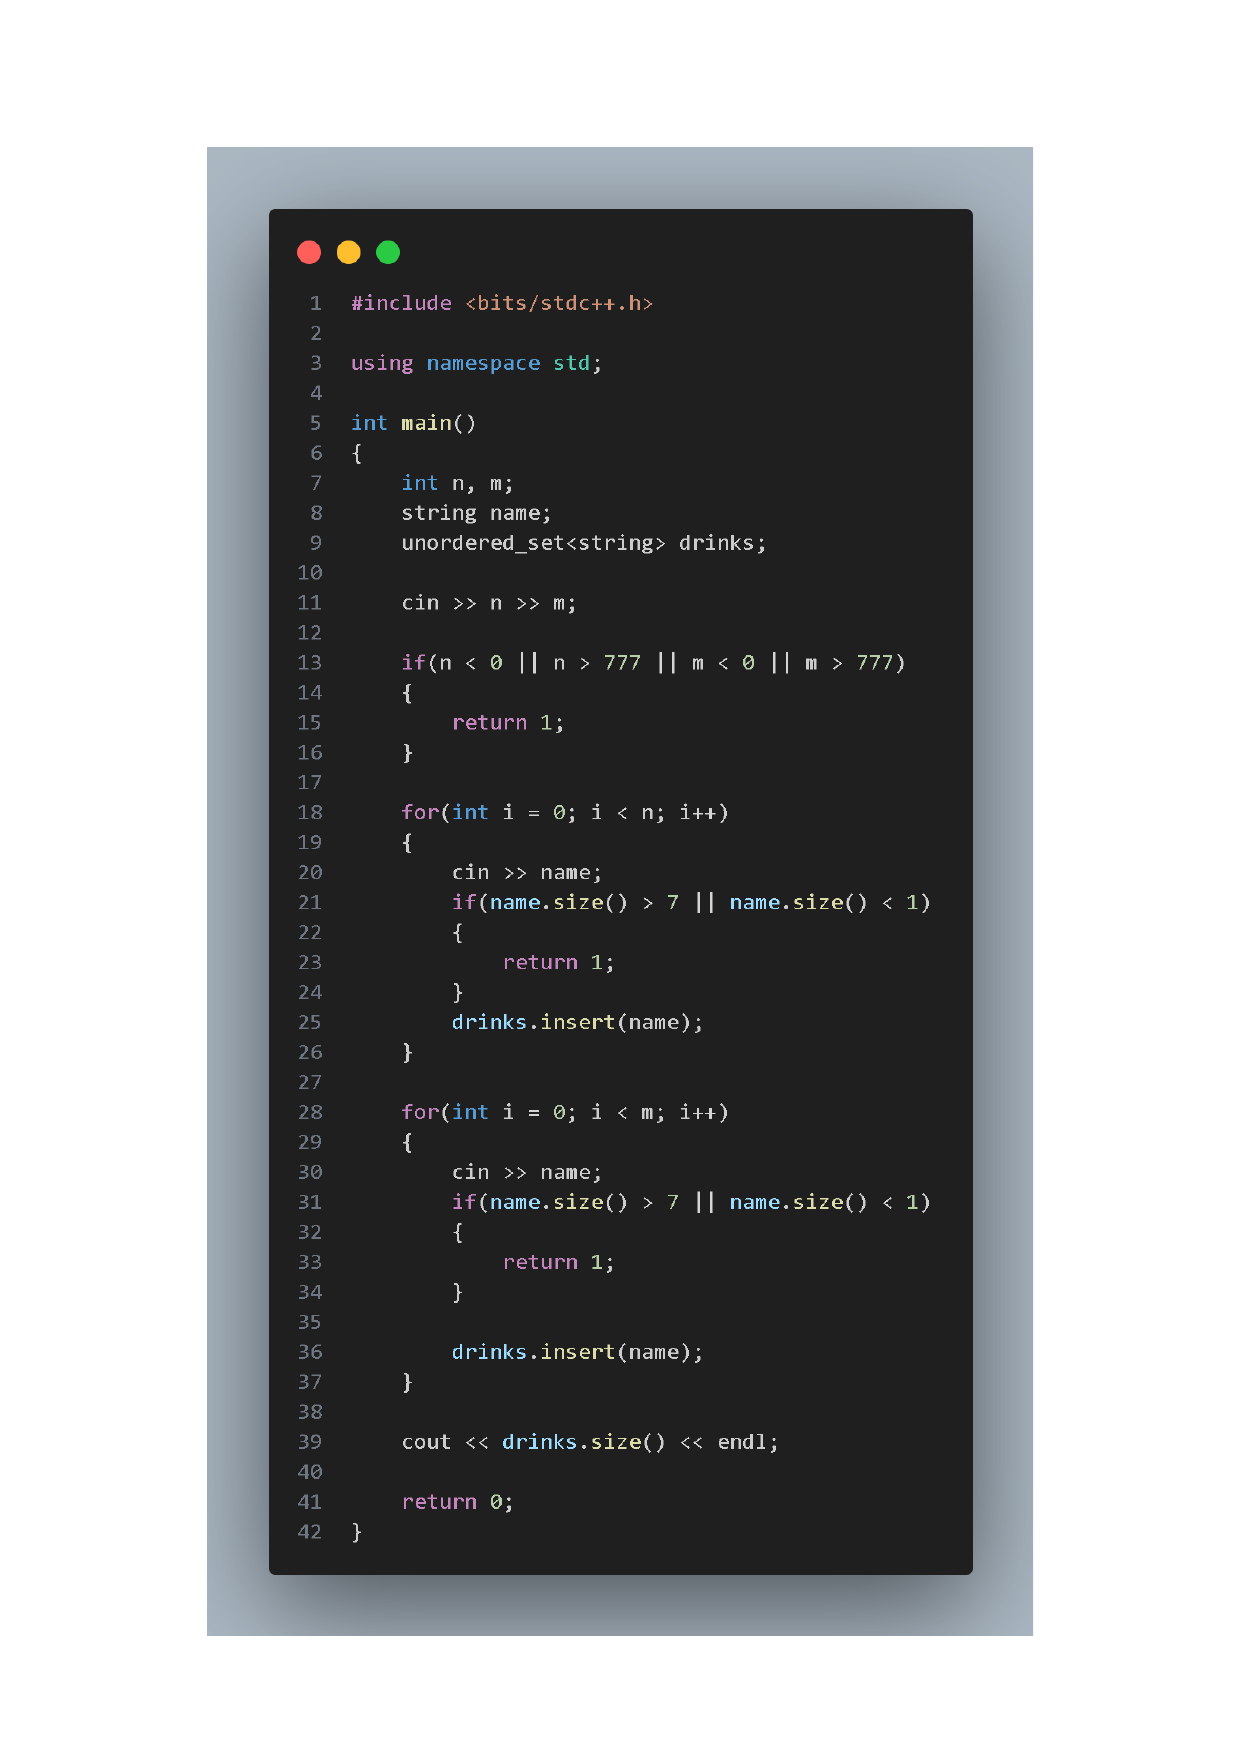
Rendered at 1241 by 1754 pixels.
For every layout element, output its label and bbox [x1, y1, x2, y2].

picture [207, 147, 1034, 1636]
